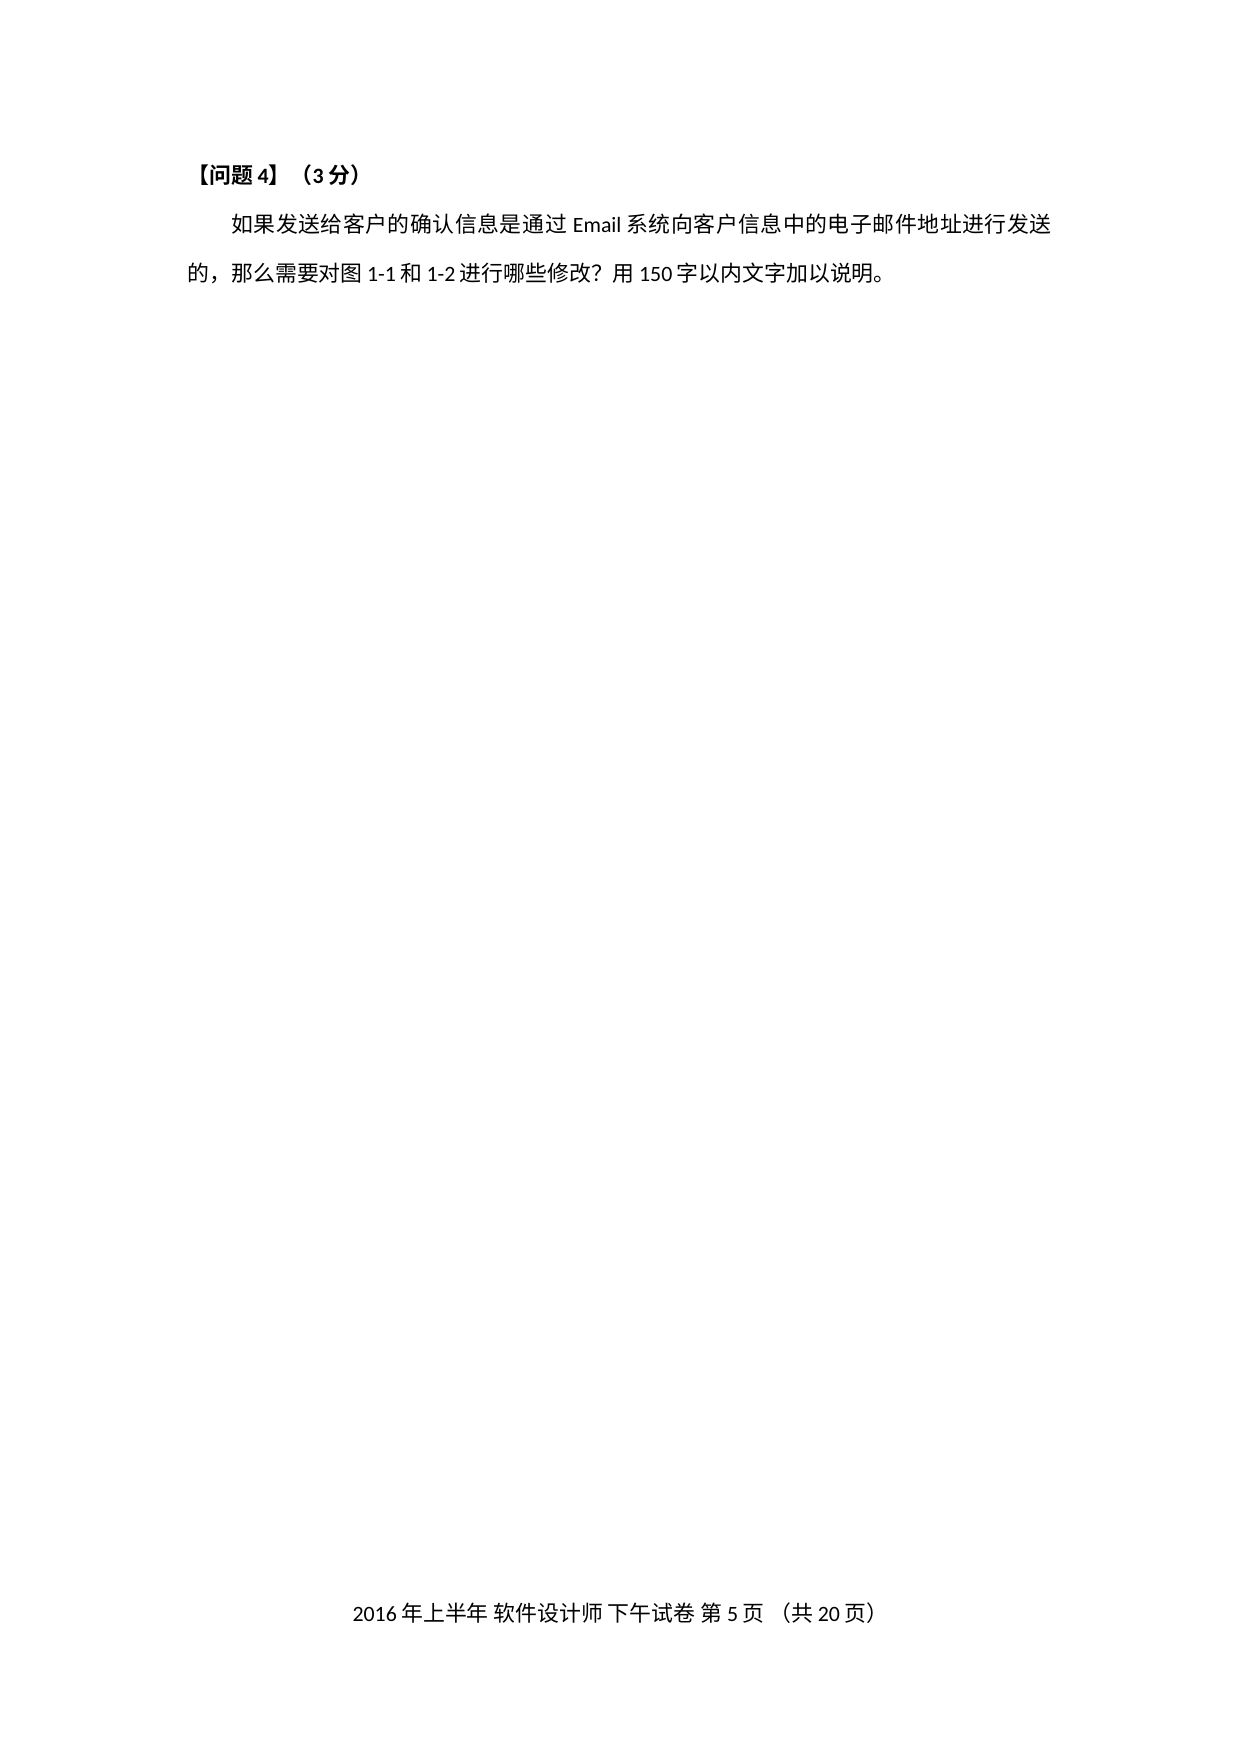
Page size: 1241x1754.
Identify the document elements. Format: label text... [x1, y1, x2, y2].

text 【问题4】（3分） [187, 158, 1053, 191]
text 如果发送给客户的确认信息是通过Email系统向客户信息中的电子邮件地址进行发送的，那么需要对图1-1和1-2进行哪些修改？用150字以内文字加以说明。 [187, 206, 1053, 288]
